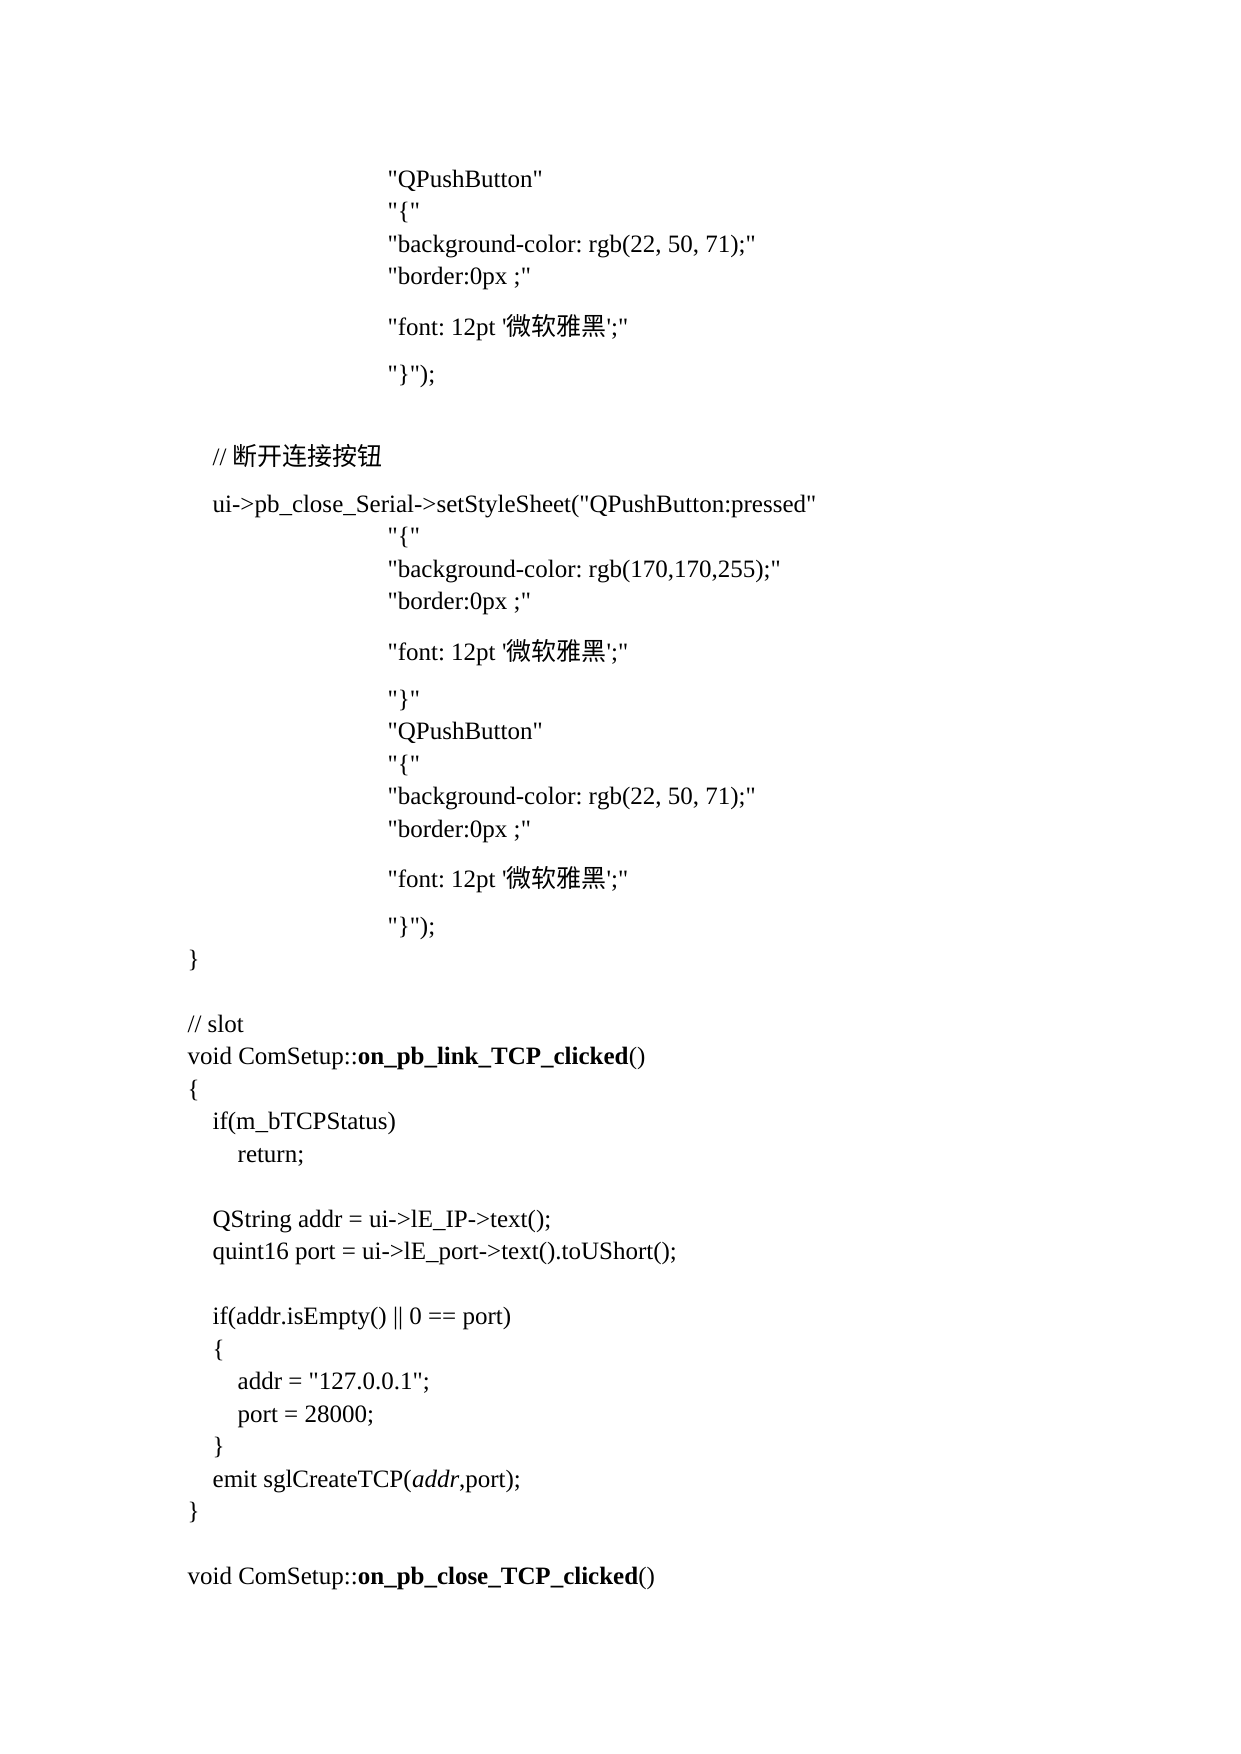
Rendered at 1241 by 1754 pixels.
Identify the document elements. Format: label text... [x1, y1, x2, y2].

text "font: 12pt '微软雅黑';" [187, 292, 1053, 357]
text if(m_bTCPStatus) [187, 1104, 1053, 1137]
text if(addr.isEmpty() || 0 == port) [187, 1299, 1053, 1332]
text "border:0px ;" [187, 259, 1053, 292]
text // slot [187, 1007, 1053, 1039]
text "QPushButton" [187, 162, 1053, 194]
text emit sglCreateTCP(addr,port); [187, 1462, 1053, 1494]
text void ComSetup::on_pb_link_TCP_clicked() [187, 1039, 1053, 1072]
text return; [187, 1137, 1053, 1169]
text { [187, 1072, 1053, 1104]
text "}" [187, 682, 1053, 714]
text quint16 port = ui->lE_port->text().toUShort(); [187, 1234, 1053, 1267]
text "QPushButton" [187, 714, 1053, 747]
text "{" [187, 194, 1053, 227]
text "}"); [187, 357, 1053, 389]
text { [187, 1332, 1053, 1364]
text ui->pb_close_Serial->setStyleSheet("QPushButton:pressed" [187, 487, 1053, 519]
text "{" [187, 747, 1053, 779]
text } [187, 1494, 1053, 1527]
text "border:0px ;" [187, 584, 1053, 617]
text "background-color: rgb(22, 50, 71);" [187, 227, 1053, 259]
text void ComSetup::on_pb_close_TCP_clicked() [187, 1559, 1053, 1592]
text "{" [187, 519, 1053, 552]
text port = 28000; [187, 1397, 1053, 1429]
text QString addr = ui->lE_IP->text(); [187, 1202, 1053, 1234]
text } [187, 942, 1053, 974]
text "font: 12pt '微软雅黑';" [187, 617, 1053, 682]
text "}"); [187, 909, 1053, 942]
text "border:0px ;" [187, 812, 1053, 844]
text "background-color: rgb(170,170,255);" [187, 552, 1053, 584]
text addr = "127.0.0.1"; [187, 1364, 1053, 1397]
text "background-color: rgb(22, 50, 71);" [187, 779, 1053, 812]
text // 断开连接按钮 [187, 422, 1053, 487]
text } [187, 1429, 1053, 1462]
text "font: 12pt '微软雅黑';" [187, 844, 1053, 909]
